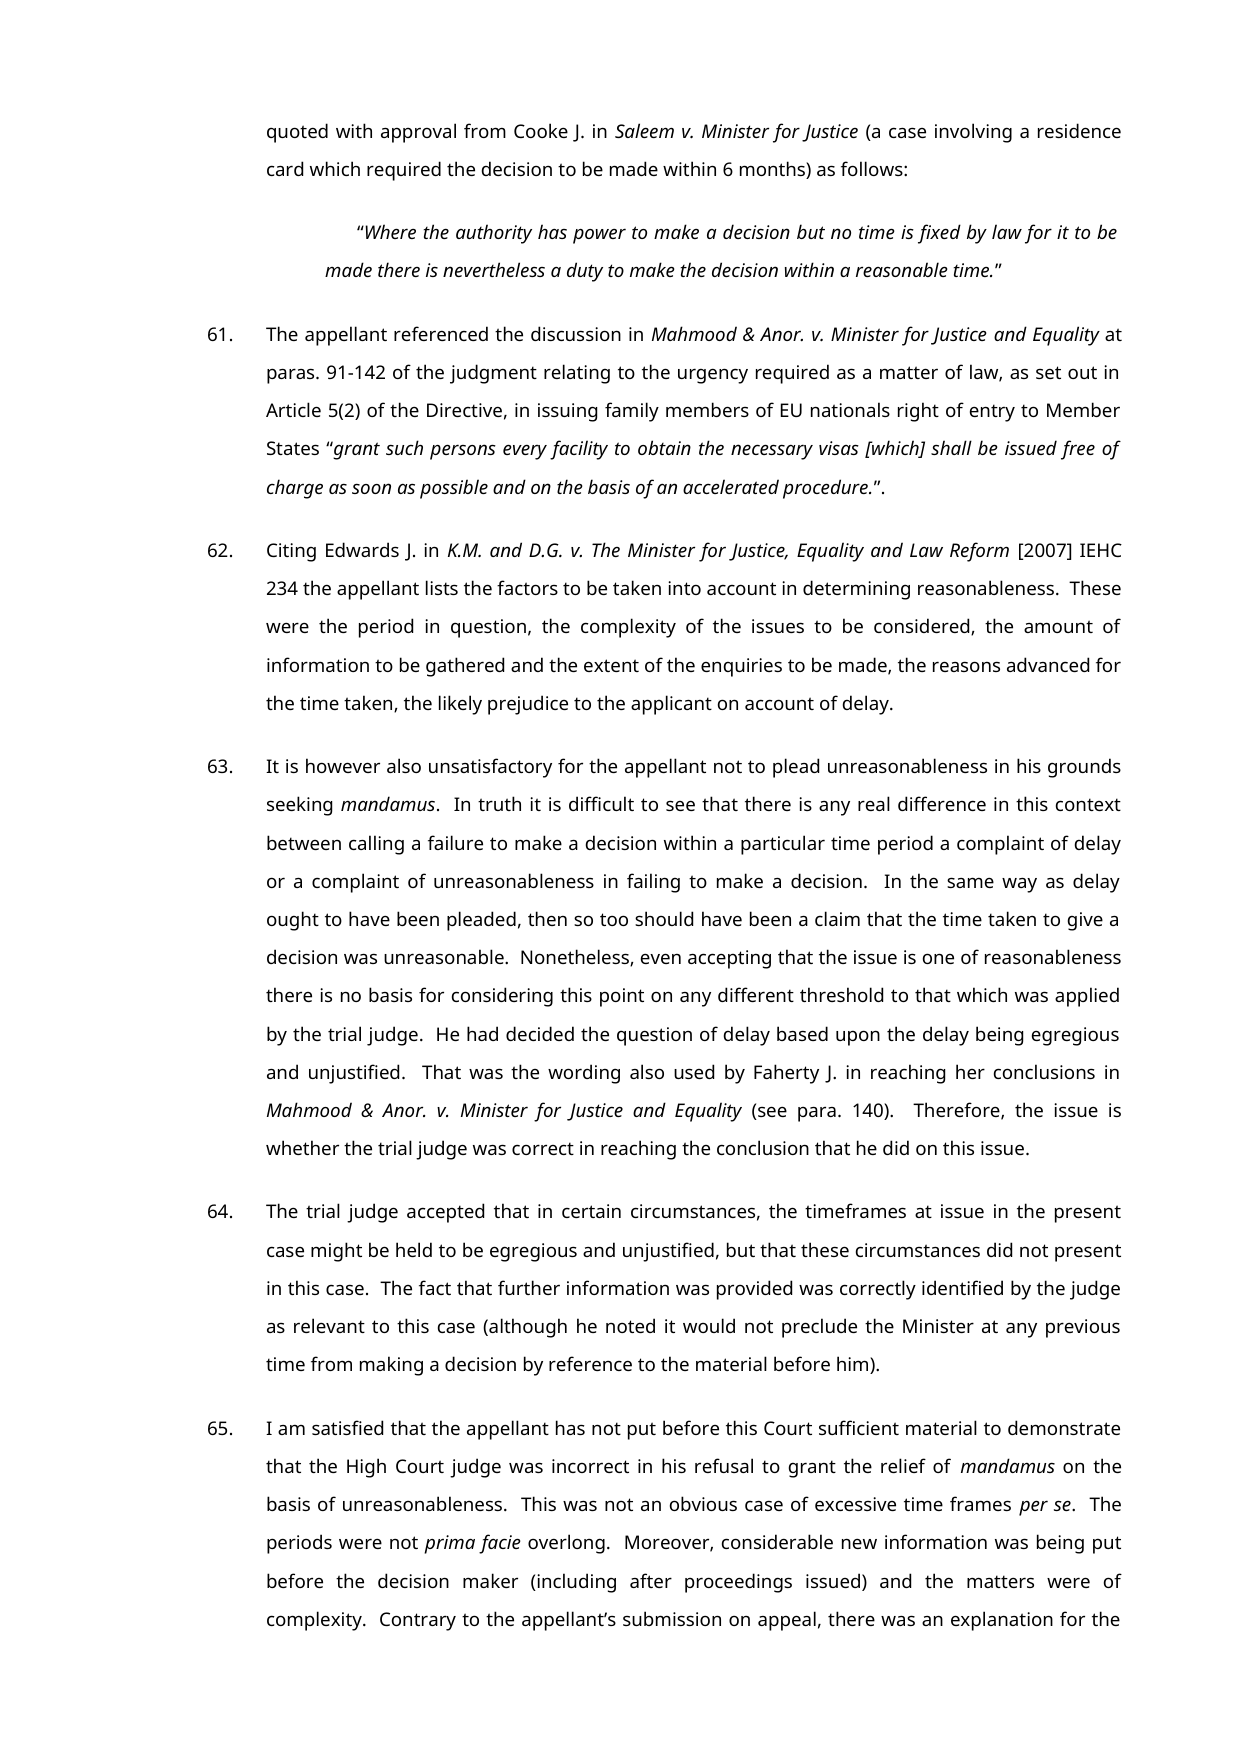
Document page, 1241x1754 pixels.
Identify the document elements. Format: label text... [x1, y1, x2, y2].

text 61. The appellant referenced the discussion in Mahmood & Anor. v. Minister for Justice and Equality at paras. 91-142 of the judgment relating to the urgency required as a matter of law, as set out in Article 5(2) of the Directive, in issuing family members of EU nationals right of entry to Member States “grant such persons every facility to obtain the necessary visas [which] shall be issued free of charge as soon as possible and on the basis of an accelerated procedure.”. [207, 321, 1122, 499]
text 64. The trial judge accepted that in certain circumstances, the timeframes at issue in the present case might be held to be egregious and unjustified, but that these circumstances did not present in this case. The fact that further information was provided was correctly identified by the judge as relevant to this case (although he noted it would not preclude the Minister at any previous time from making a decision by reference to the material before him). [207, 1199, 1122, 1377]
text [207, 1415, 1122, 1632]
text 62. Citing Edwards J. in K.M. and D.G. v. The Minister for Justice, Equality and Law Reform [2007] IEHC 234 the appellant lists the factors to be taken into account in determining reasonableness. These were the period in question, the complexity of the issues to be considered, the amount of information to be gathered and the extent of the enquiries to be made, the reasons advanced for the time taken, the likely prejudice to the applicant on account of delay. [207, 537, 1122, 716]
text “Where the authority has power to make a decision but no time is fixed by law for it to be made there is nevertheless a duty to make the decision within a reasonable time.” [266, 219, 1122, 283]
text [207, 118, 1122, 182]
text 63. It is however also unsatisfactory for the appellant not to plead unreasonableness in his grounds seeking mandamus. In truth it is difficult to see that there is any real difference in this context between calling a failure to make a decision within a particular time period a complaint of delay or a complaint of unreasonableness in failing to make a decision. In the same way as delay ought to have been pleaded, then so too should have been a claim that the time taken to give a decision was unreasonable. Nonetheless, even accepting that the issue is one of reasonableness there is no basis for considering this point on any different threshold to that which was applied by the trial judge. He had decided the question of delay based upon the delay being egregious and unjustified. That was the wording also used by Faherty J. in reaching her conclusions in Mahmood & Anor. v. Minister for Justice and Equality (see para. 140). Therefore, the issue is whether the trial judge was correct in reaching the conclusion that he did on this issue. [207, 753, 1122, 1161]
